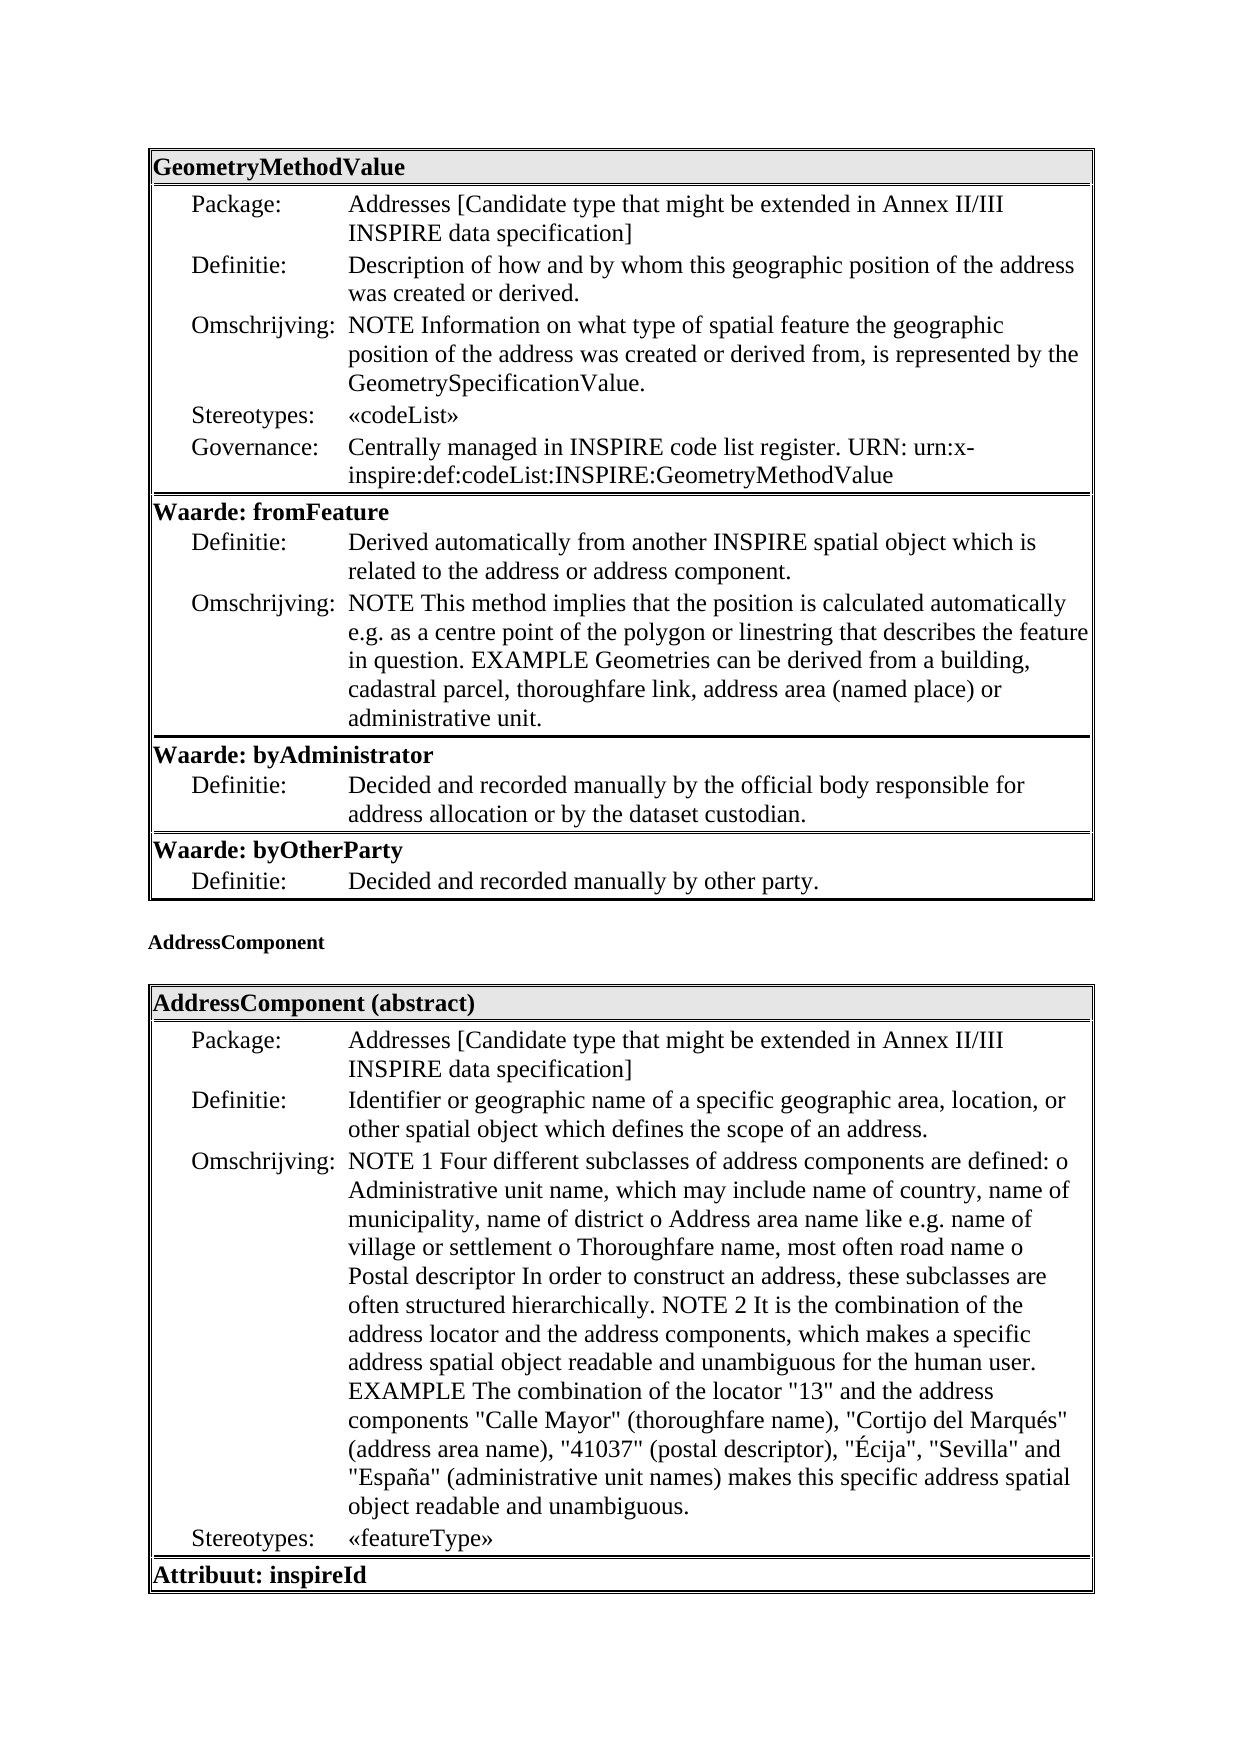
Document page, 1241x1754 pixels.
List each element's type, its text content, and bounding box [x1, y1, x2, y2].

table_header AddressComponent (abstract) [152, 987, 1092, 1019]
table_cell [150, 183, 1093, 492]
table_cell Waarde: fromFeature [152, 492, 1092, 735]
table_cell [150, 1019, 1093, 1555]
table_cell Attribuut: inspireId [152, 1555, 1092, 1590]
table_header GeometryMethodValue [152, 151, 1092, 183]
subtitle AddressComponent [148, 930, 1093, 954]
table_cell Waarde: byOtherParty [150, 831, 1093, 898]
table_cell Waarde: byAdministrator [152, 735, 1092, 831]
